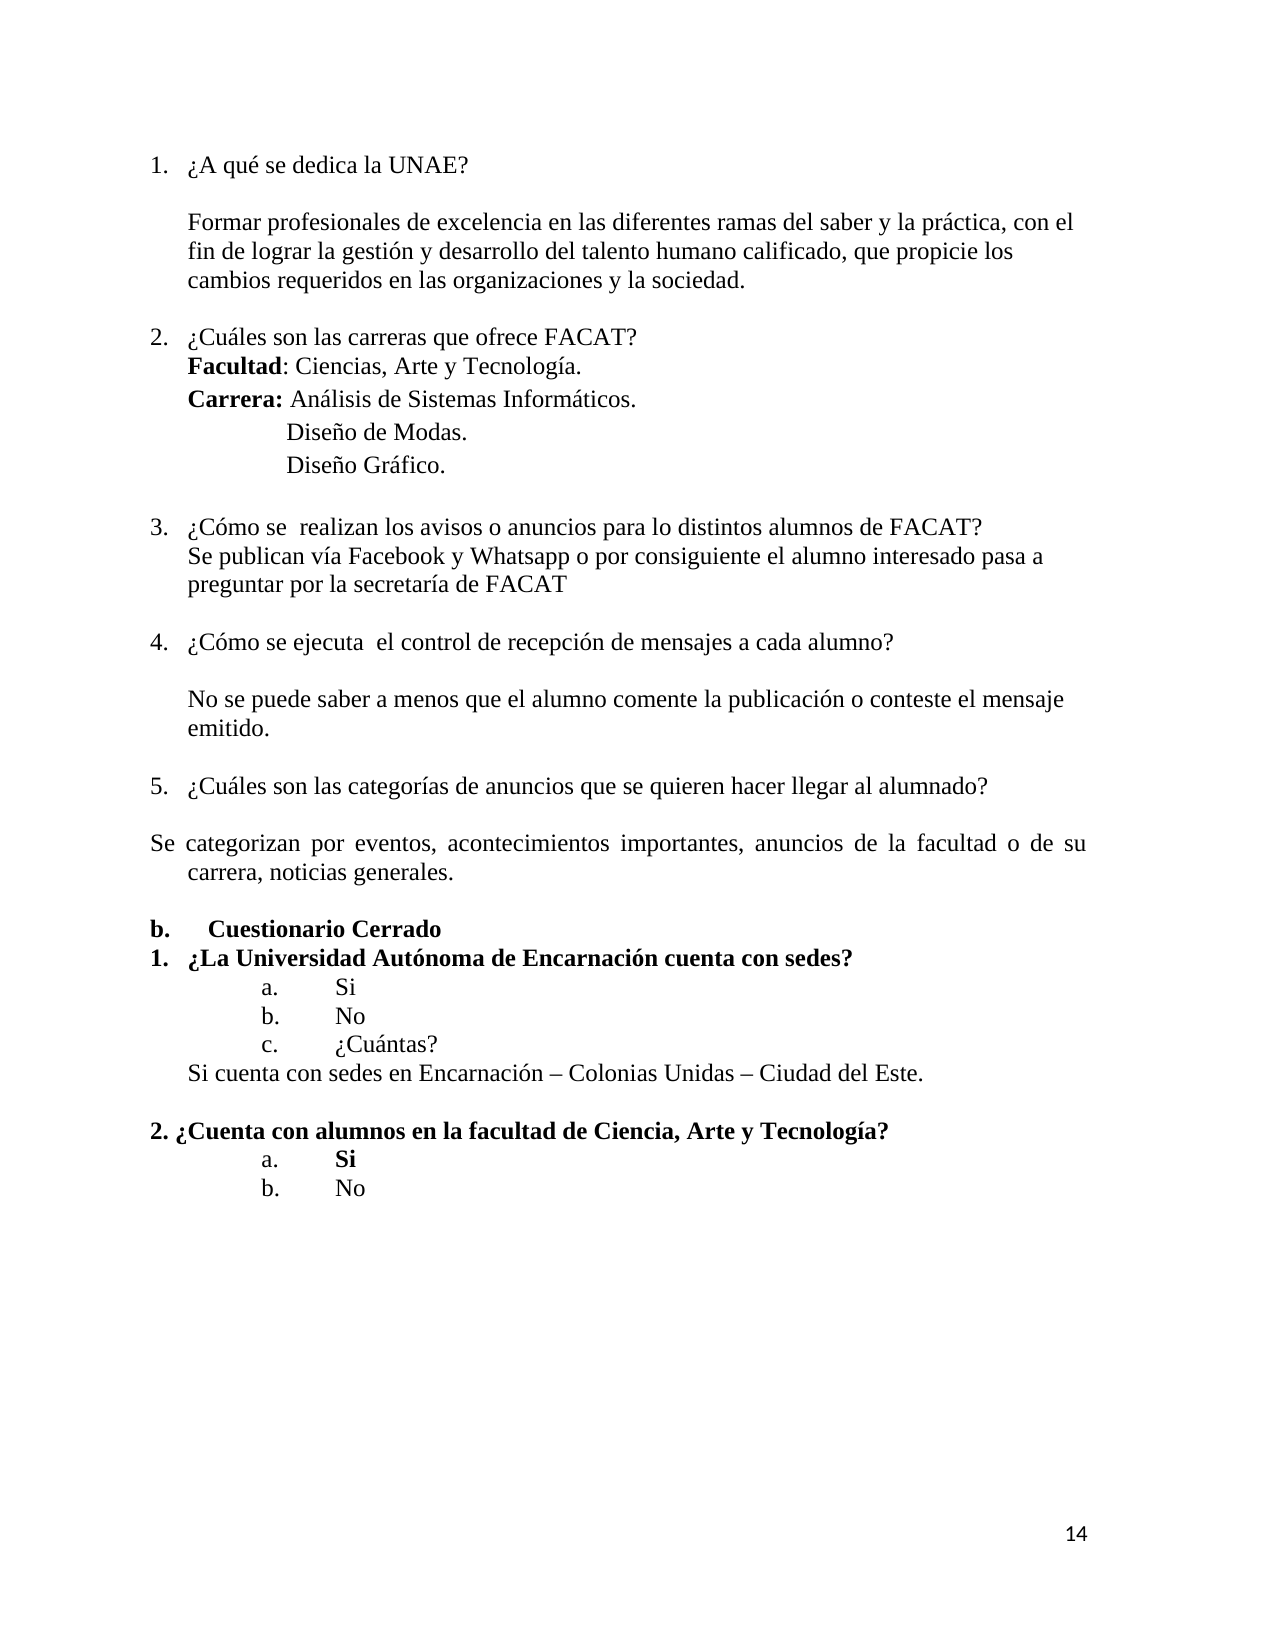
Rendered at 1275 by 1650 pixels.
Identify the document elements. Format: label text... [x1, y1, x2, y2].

text a. Si [150, 1144, 1087, 1173]
list Diseño de Modas. [187, 417, 1087, 446]
text b. Cuestionario Cerrado [150, 914, 1087, 943]
text Se categorizan por eventos, acontecimientos importantes, anuncios de la facultad o de su carrera, noticias generales. [150, 828, 1087, 886]
list Carrera: Análisis de Sistemas Informáticos. [187, 384, 1087, 413]
list Diseño Gráfico. [187, 450, 1087, 479]
text Se publican vía Facebook y Whatsapp o por consiguiente el alumno interesado pasa a preguntar por la secretaría de FACAT [187, 541, 1087, 598]
text b. No [150, 1173, 1087, 1202]
list ¿Cuáles son las carreras que ofrece FACAT? [150, 322, 1087, 351]
list Si [261, 972, 1087, 1001]
text 1. ¿La Universidad Autónoma de Encarnación cuenta con sedes? [150, 943, 1087, 972]
text Formar profesionales de excelencia en las diferentes ramas del saber y la práctica, con el fin de lograr la gestión y desarrollo del talento humano calificado, que propicie los cambios requeridos en las organizaciones y la sociedad. [187, 207, 1087, 294]
text No se puede saber a menos que el alumno comente la publicación o conteste el mensaje emitido. [187, 684, 1087, 742]
text 2. ¿Cuenta con alumnos en la facultad de Ciencia, Arte y Tecnología? [150, 1116, 1087, 1144]
list Si cuenta con sedes en Encarnación – Colonias Unidas – Ciudad del Este. [187, 1058, 1087, 1087]
list Facultad: Ciencias, Arte y Tecnología. [187, 351, 1087, 380]
list ¿Cómo se ejecuta el control de recepción de mensajes a cada alumno? [150, 627, 1087, 656]
list ¿Cuáles son las categorías de anuncios que se quieren hacer llegar al alumnado? [150, 771, 1087, 799]
list No [261, 1001, 1087, 1029]
list ¿Cómo se realizan los avisos o anuncios para lo distintos alumnos de FACAT? [150, 512, 1087, 541]
list ¿A qué se dedica la UNAE? [150, 150, 1087, 179]
list ¿Cuántas? [261, 1029, 1087, 1058]
